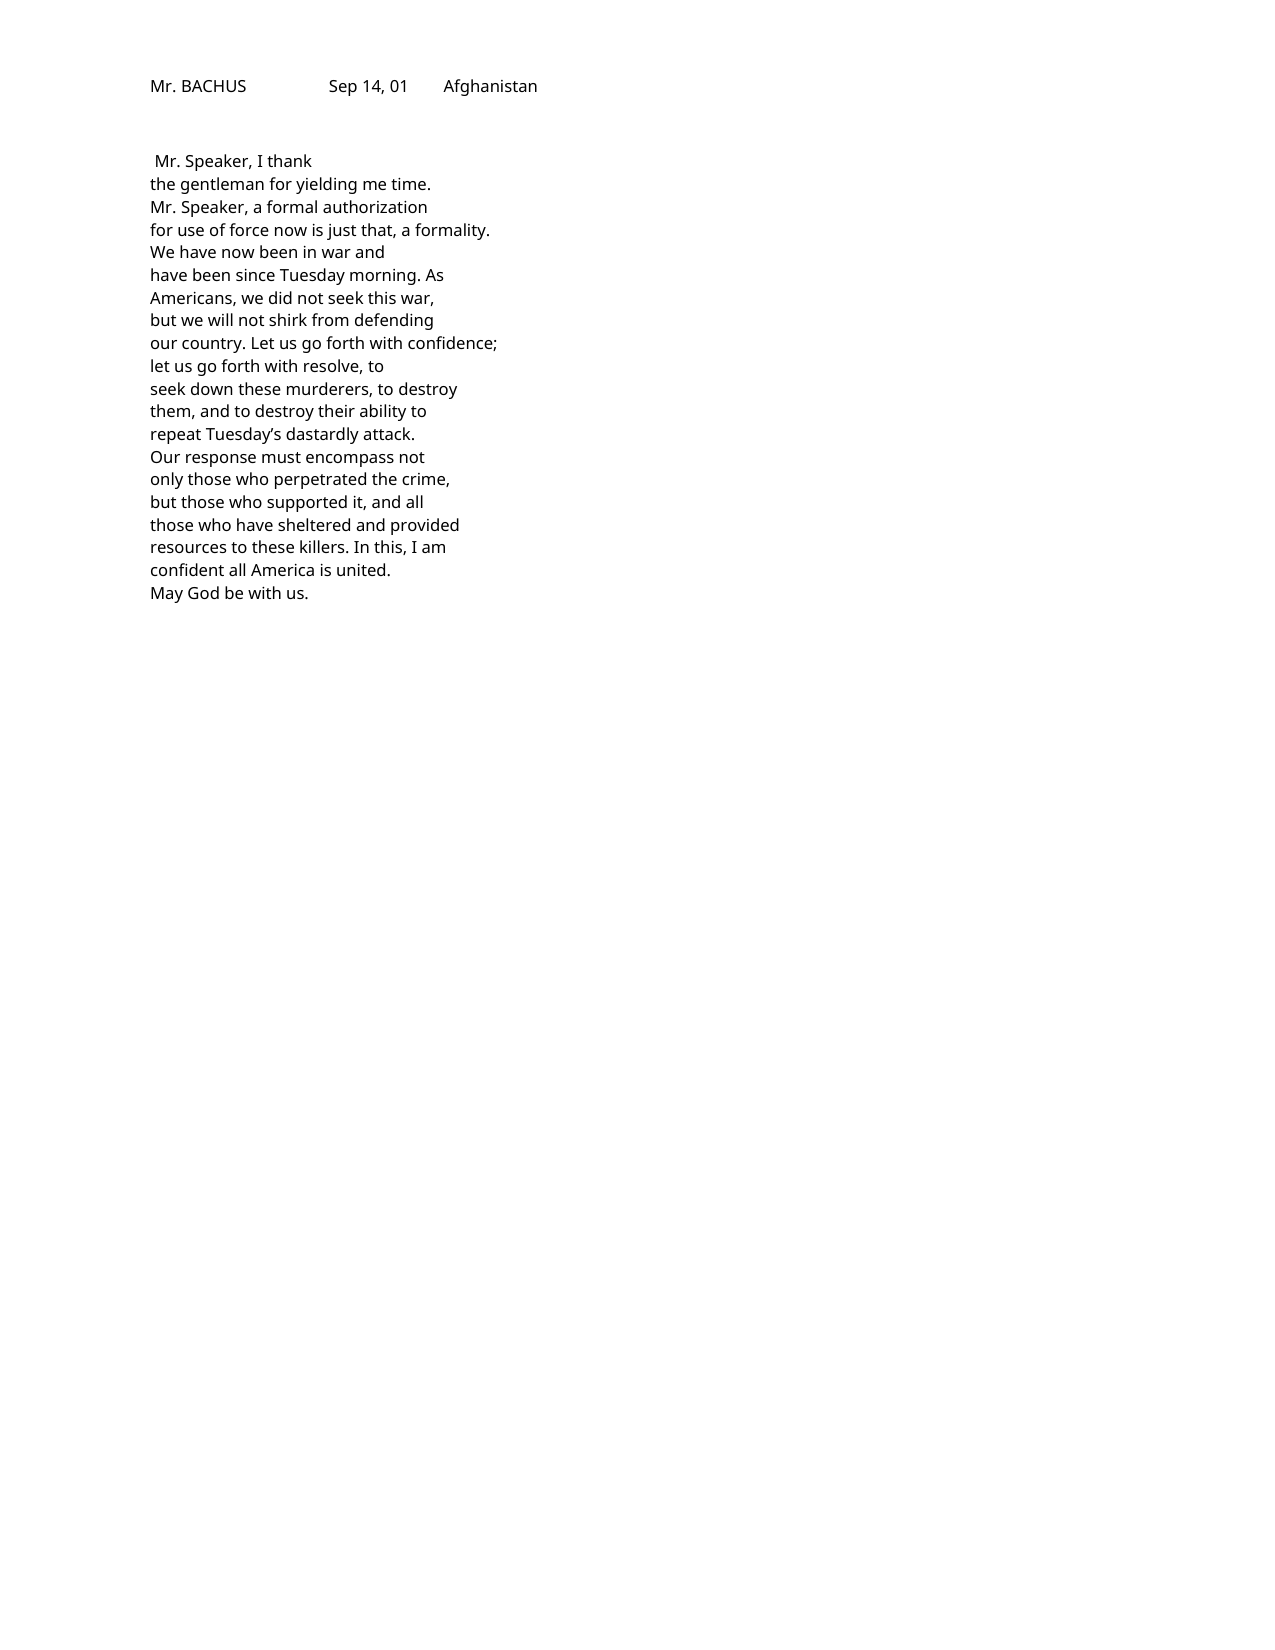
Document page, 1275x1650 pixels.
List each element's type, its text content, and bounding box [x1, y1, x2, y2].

text only those who perpetrated the crime, [150, 468, 1125, 491]
text the gentleman for yielding me time. [150, 173, 1125, 195]
text confident all America is united. [150, 559, 1125, 581]
text let us go forth with resolve, to [150, 354, 1125, 377]
text seek down these murderers, to destroy [150, 377, 1125, 400]
text resources to these killers. In this, I am [150, 536, 1125, 559]
text Americans, we did not seek this war, [150, 286, 1125, 309]
text repeat Tuesday’s dastardly attack. [150, 422, 1125, 445]
text those who have sheltered and provided [150, 513, 1125, 536]
text Our response must encompass not [150, 445, 1125, 468]
text for use of force now is just that, a formality. [150, 218, 1125, 241]
text Mr. Speaker, a formal authorization [150, 195, 1125, 218]
text Mr. Speaker, I thank [150, 150, 1125, 173]
text but those who supported it, and all [150, 491, 1125, 513]
text We have now been in war and [150, 241, 1125, 263]
text have been since Tuesday morning. As [150, 263, 1125, 286]
text but we will not shirk from defending [150, 309, 1125, 332]
text May God be with us. [150, 581, 1125, 604]
text our country. Let us go forth with confidence; [150, 332, 1125, 354]
text them, and to destroy their ability to [150, 400, 1125, 422]
